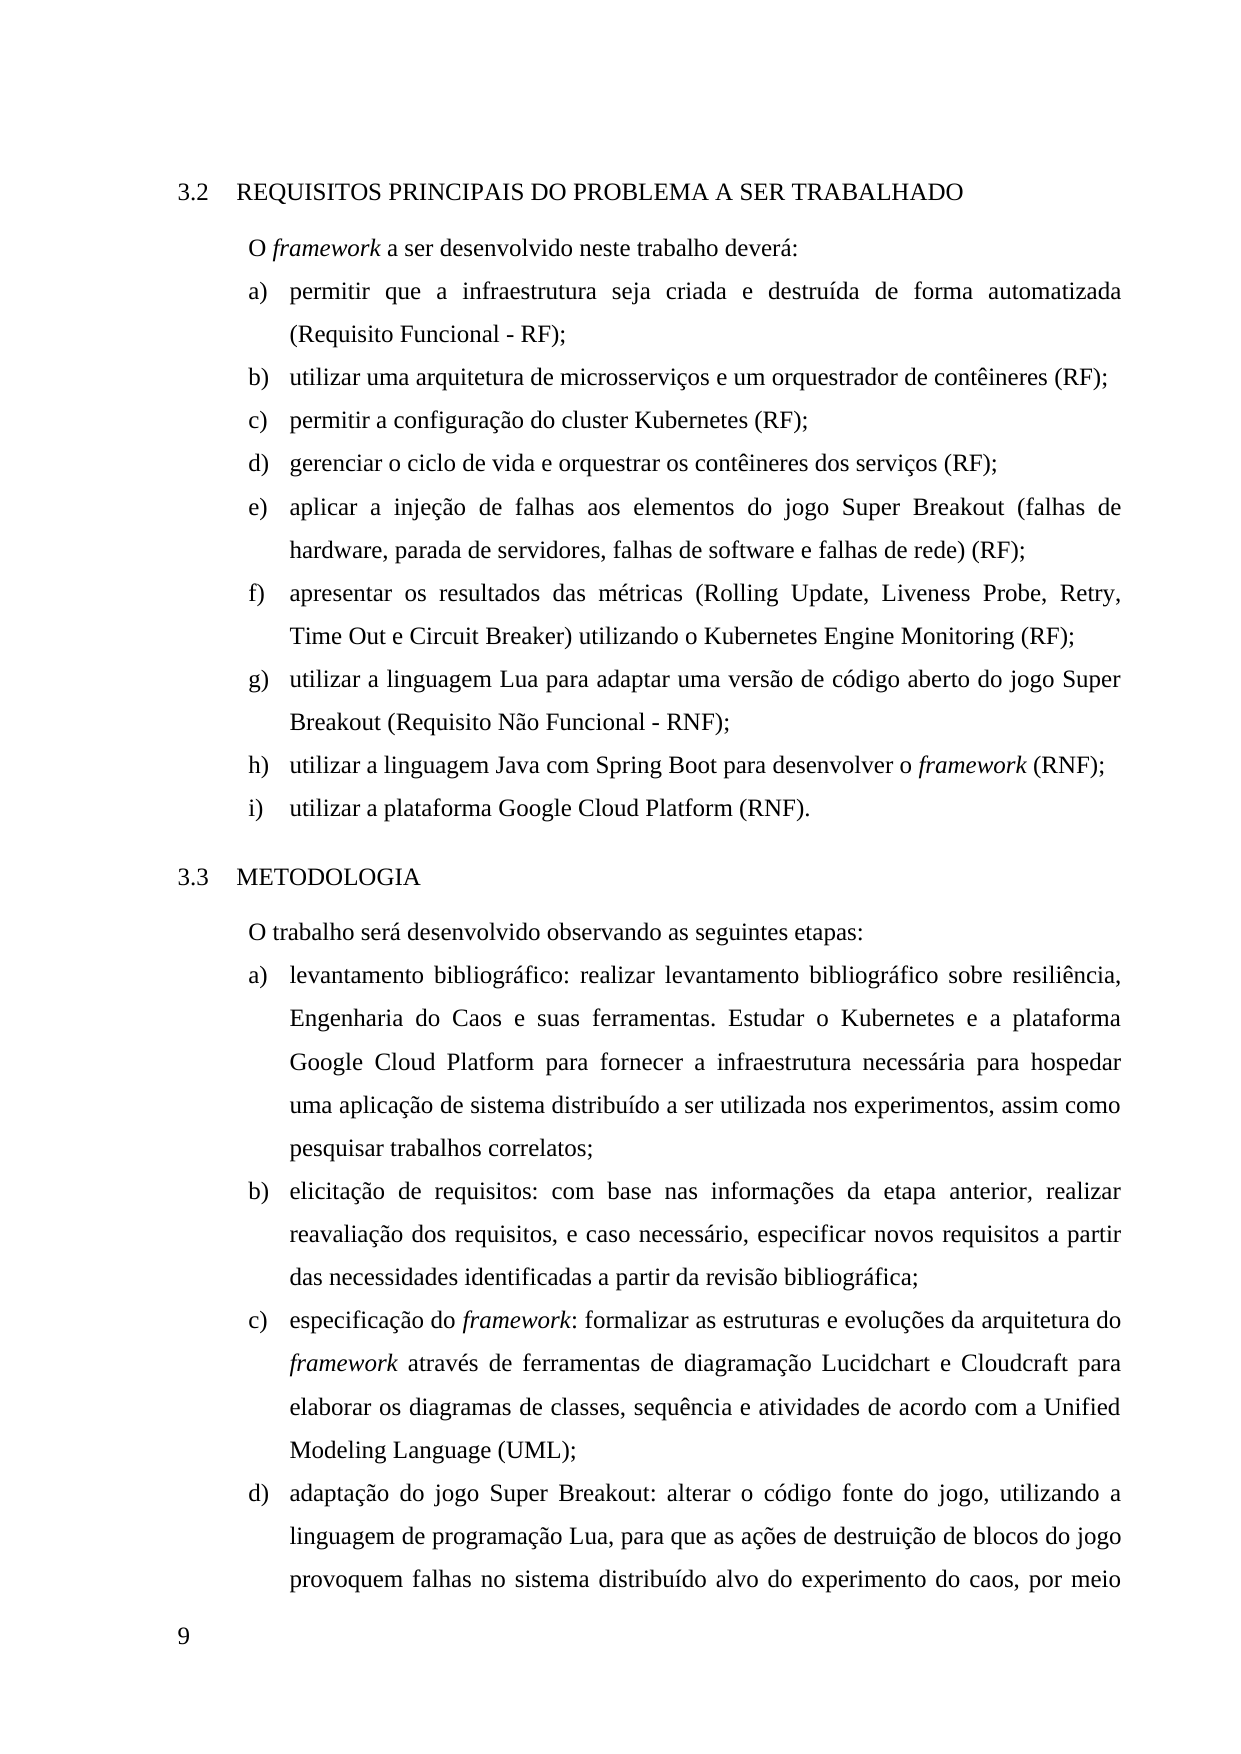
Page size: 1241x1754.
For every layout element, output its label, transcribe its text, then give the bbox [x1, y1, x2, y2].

list levantamento bibliográfico: realizar levantamento bibliográfico sobre resiliência, Engenharia do Caos e suas ferramentas. Estudar o Kubernetes e a plataforma Google Cloud Platform para fornecer a infraestrutura necessária para hospedar uma aplicação de sistema distribuído a ser utilizada nos experimentos, assim como pesquisar trabalhos correlatos; [248, 960, 1122, 1162]
list aplicar a injeção de falhas aos elementos do jogo Super Breakout (falhas de hardware, parada de servidores, falhas de software e falhas de rede) (RF); [248, 492, 1122, 563]
list utilizar a plataforma Google Cloud Platform (RNF). [248, 793, 1122, 822]
list permitir a configuração do cluster Kubernetes (RF); [248, 405, 1122, 434]
list utilizar a linguagem Lua para adaptar uma versão de código aberto do jogo Super Breakout (Requisito Não Funcional - RNF); [248, 664, 1122, 736]
list elicitação de requisitos: com base nas informações da etapa anterior, realizar reavaliação dos requisitos, e caso necessário, especificar novos requisitos a partir das necessidades identificadas a partir da revisão bibliográfica; [248, 1176, 1122, 1291]
list gerenciar o ciclo de vida e orquestrar os contêineres dos serviços (RF); [248, 448, 1122, 477]
list especificação do framework: formalizar as estruturas e evoluções da arquitetura do framework através de ferramentas de diagramação Lucidchart e Cloudcraft para elaborar os diagramas de classes, sequência e atividades de acordo com a Unified Modeling Language (UML); [248, 1305, 1122, 1463]
subtitle METODOLOGIA [177, 862, 1122, 890]
list permitir que a infraestrutura seja criada e destruída de forma automatizada (Requisito Funcional - RF); [248, 276, 1122, 348]
list utilizar uma arquitetura de microsserviços e um orquestrador de contêineres (RF); [248, 362, 1122, 391]
text O framework a ser desenvolvido neste trabalho deverá: [177, 233, 1122, 262]
list apresentar os resultados das métricas (Rolling Update, Liveness Probe, Retry, Time Out e Circuit Breaker) utilizando o Kubernetes Engine Monitoring (RF); [248, 578, 1122, 650]
list utilizar a linguagem Java com Spring Boot para desenvolver o framework (RNF); [248, 750, 1122, 779]
text O trabalho será desenvolvido observando as seguintes etapas: [177, 917, 1122, 946]
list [248, 1478, 1122, 1593]
subtitle REQUISITOS PRINCIPAIS DO PROBLEMA A SER TRABALHADO [177, 177, 1122, 206]
